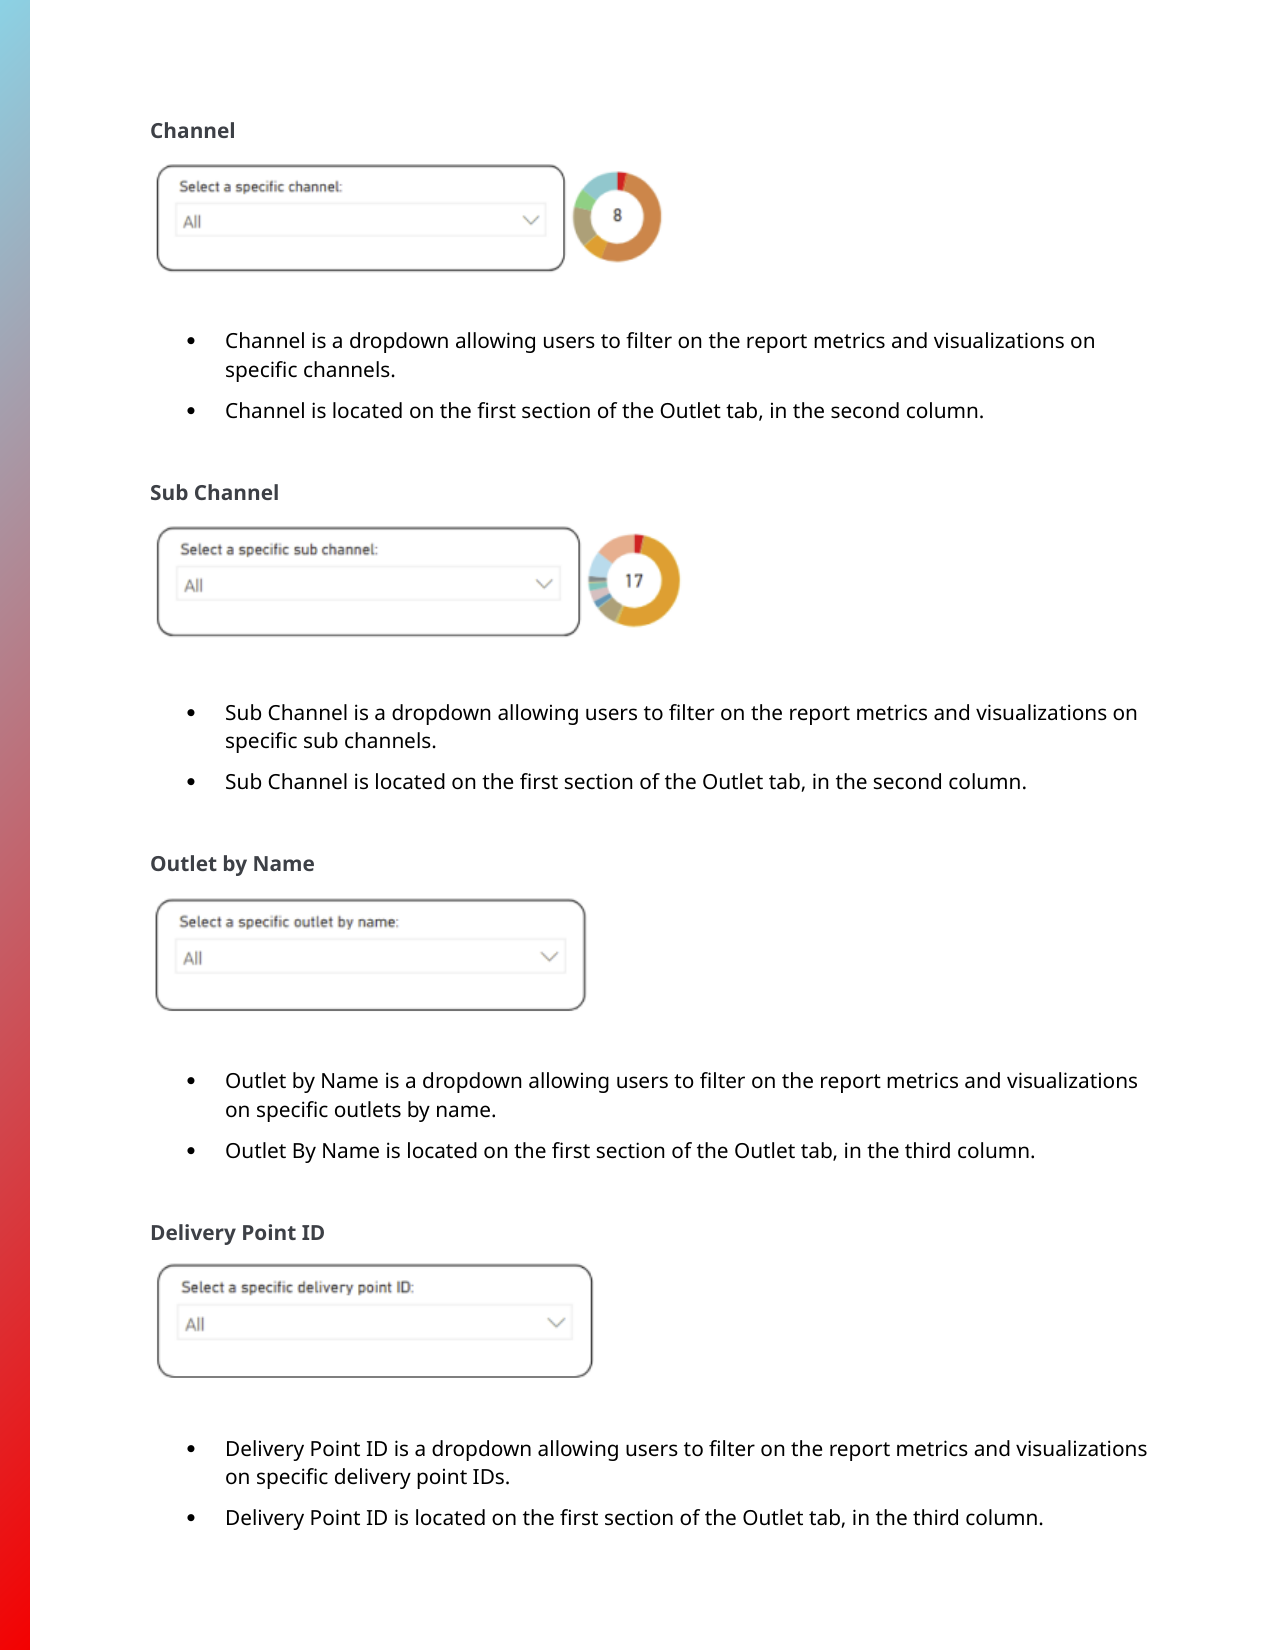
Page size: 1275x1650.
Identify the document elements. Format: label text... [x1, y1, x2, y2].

picture [150, 518, 693, 645]
text Sub Channel [150, 478, 1162, 506]
text Outlet by Name [150, 849, 1162, 878]
list Outlet by Name is a dropdown allowing users to filter on the report metrics and visualizations on specific outlets by name. [187, 1067, 1162, 1123]
list Sub Channel is a dropdown allowing users to filter on the report metrics and visualizations on specific sub channels. [187, 698, 1162, 755]
text Channel [150, 116, 1162, 144]
list Outlet By Name is located on the first section of the Outlet tab, in the third column. [187, 1136, 1162, 1164]
picture [150, 890, 593, 1014]
text Delivery Point ID [150, 1218, 1162, 1246]
list Delivery Point ID is a dropdown allowing users to filter on the report metrics and visualizations on specific delivery point IDs. [187, 1434, 1162, 1491]
list Channel is located on the first section of the Outlet tab, in the second column. [187, 396, 1162, 424]
list Channel is a dropdown allowing users to filter on the report metrics and visualizations on specific channels. [187, 327, 1162, 383]
picture [150, 156, 671, 274]
list Delivery Point ID is located on the first section of the Outlet tab, in the third column. [187, 1503, 1162, 1532]
picture [150, 1258, 597, 1381]
list Sub Channel is located on the first section of the Outlet tab, in the second column. [187, 767, 1162, 796]
